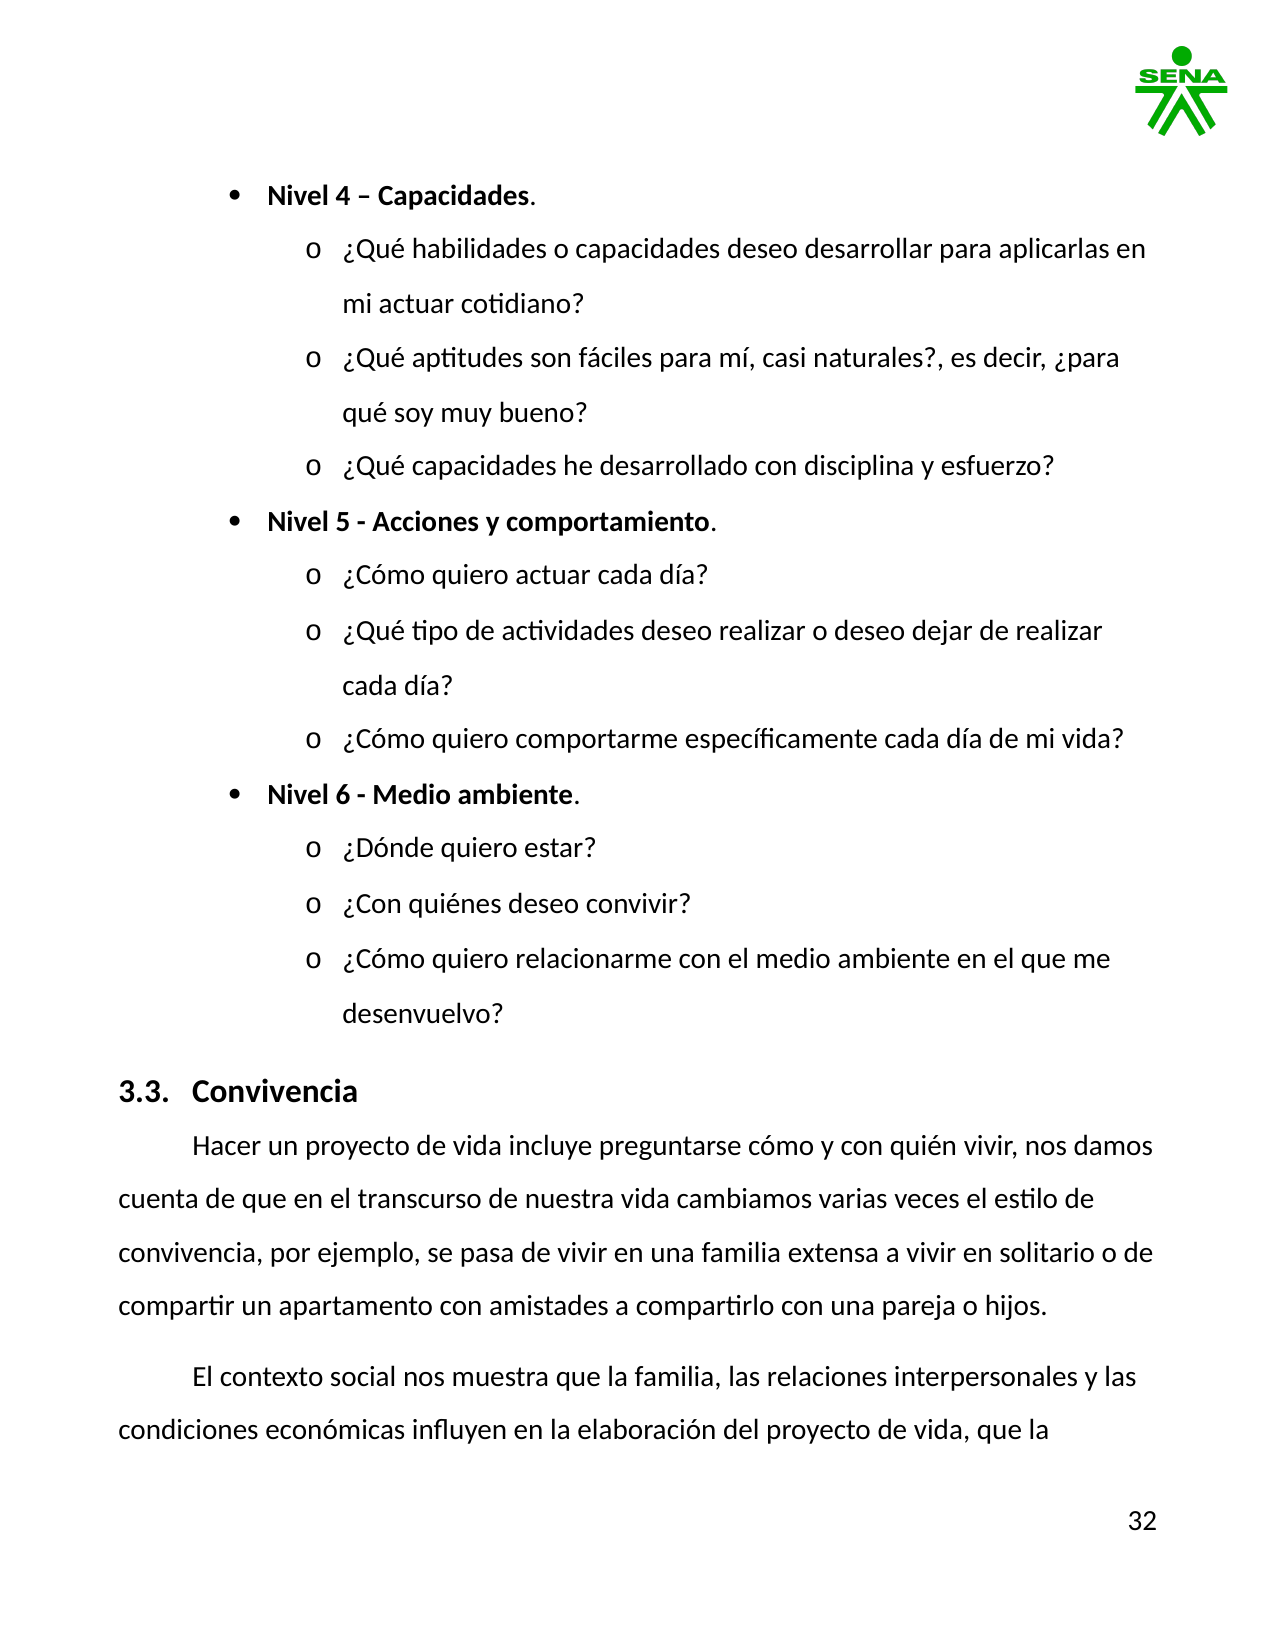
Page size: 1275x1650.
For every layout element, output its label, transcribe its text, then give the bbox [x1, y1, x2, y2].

list ¿Con quiénes deseo convivir? [304, 885, 1157, 922]
list ¿Cómo quiero relacionarme con el medio ambiente en el que me desenvuelvo? [304, 941, 1157, 1031]
picture [1135, 46, 1228, 136]
list ¿Qué aptitudes son fáciles para mí, casi naturales?, es decir, ¿para qué soy muy bueno? [304, 339, 1157, 429]
list Nivel 6 - Medio ambiente. [229, 776, 1157, 812]
subtitle Convivencia [118, 1070, 1157, 1111]
list ¿Qué capacidades he desarrollado con disciplina y esfuerzo? [304, 447, 1157, 484]
list ¿Cómo quiero actuar cada día? [304, 556, 1157, 593]
list ¿Cómo quiero comportarme específicamente cada día de mi vida? [304, 720, 1157, 757]
list Nivel 4 – Capacidades. [229, 177, 1157, 213]
list ¿Qué habilidades o capacidades deseo desarrollar para aplicarlas en mi actuar cotidiano? [304, 231, 1157, 321]
list ¿Qué tipo de actividades deseo realizar o deseo dejar de realizar cada día? [304, 612, 1157, 702]
list ¿Dónde quiero estar? [304, 829, 1157, 866]
list Nivel 5 - Acciones y comportamiento. [229, 503, 1157, 538]
text Hacer un proyecto de vida incluye preguntarse cómo y con quién vivir, nos damos cuenta de que en el transcurso de nuestra vida cambiamos varias veces el estilo de convivencia, por ejemplo, se pasa de vivir en una familia extensa a vivir en solitario o de compartir un apartamento con amistades a compartirlo con una pareja o hijos. [118, 1127, 1157, 1323]
